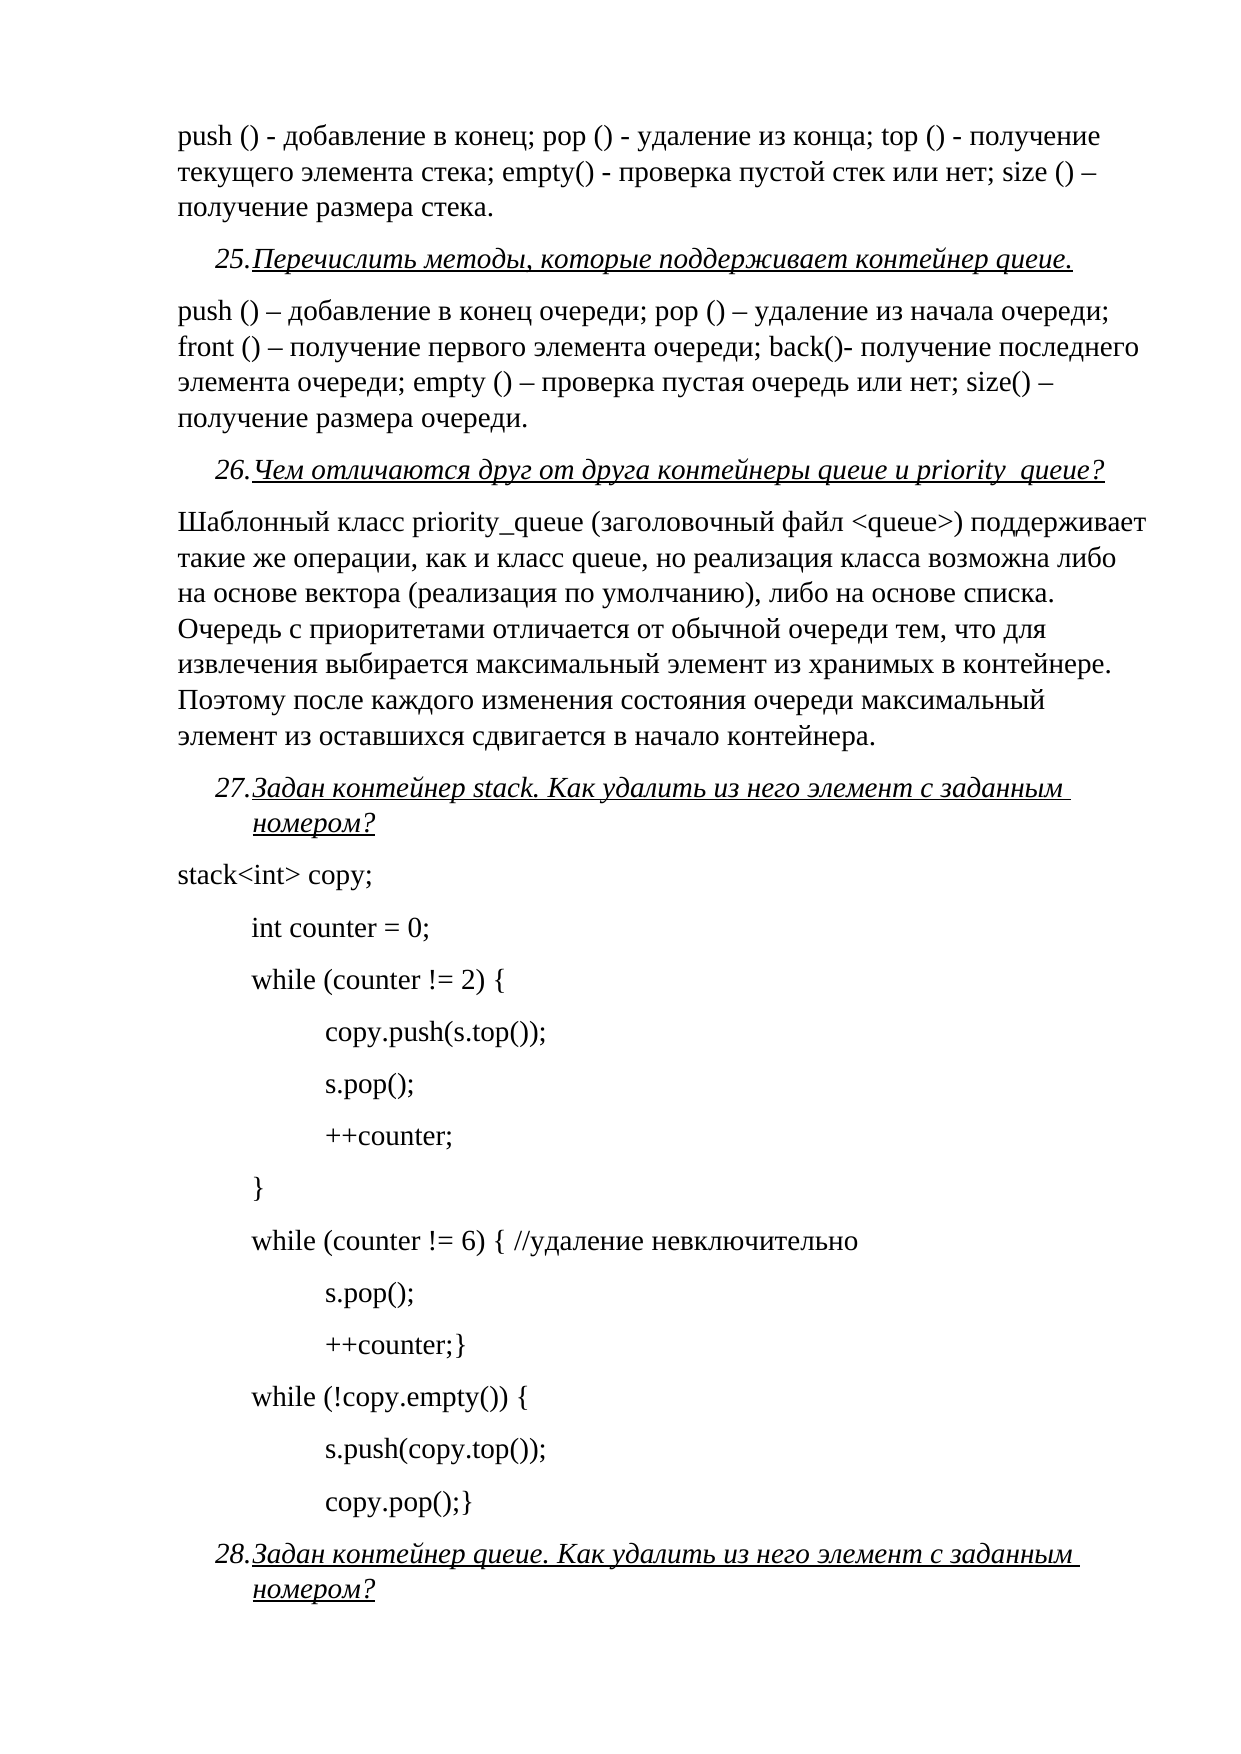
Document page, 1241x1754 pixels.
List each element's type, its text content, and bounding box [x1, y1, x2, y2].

text ++counter;} [177, 1327, 1152, 1361]
text s.push(copy.top()); [177, 1432, 1152, 1465]
list Задан контейнер stack. Как удалить из него элемент с заданным номером? [215, 770, 1152, 839]
text while (counter != 2) { [177, 962, 1152, 995]
text int counter = 0; [177, 910, 1152, 943]
text copy.push(s.top()); [177, 1014, 1152, 1048]
text stack<int> copy; [177, 857, 1152, 891]
list Чем отличаются друг от друга контейнеры queue и priority_queue? [215, 452, 1152, 486]
text s.pop(); [177, 1275, 1152, 1308]
text while (!copy.empty()) { [177, 1379, 1152, 1413]
text push () - добавление в конец; pop () - удаление из конца; top () - получение текущего элемента стека; empty() - проверка пустой стек или нет; size () – получение размера стека. [177, 118, 1152, 223]
text } [177, 1171, 1152, 1204]
text push () – добавление в конец очереди; pop () – удаление из начала очереди; front () – получение первого элемента очереди; back()- получение последнего элемента очереди; empty () – проверка пустая очередь или нет; size() – получение размера очереди. [177, 293, 1152, 434]
text while (counter != 6) { //удаление невключительно [177, 1223, 1152, 1256]
text copy.pop();} [177, 1484, 1152, 1517]
text Шаблонный класс priority_queue (заголовочный файл <queue>) поддерживает такие же операции, как и класс queue, но реализация класса возможна либо на основе вектора (реализация по умолчанию), либо на основе списка. Очередь с приоритетами отличается от обычной очереди тем, что для извлечения выбирается максимальный элемент из хранимых в контейнере. Поэтому после каждого изменения состояния очереди максимальный элемент из оставшихся сдвигается в начало контейнера. [177, 504, 1152, 751]
text ++counter; [177, 1118, 1152, 1152]
list Задан контейнер queue. Как удалить из него элемент с заданным номером? [215, 1536, 1152, 1605]
text s.pop(); [177, 1066, 1152, 1100]
list Перечислить методы, которые поддерживает контейнер queue. [215, 241, 1152, 275]
